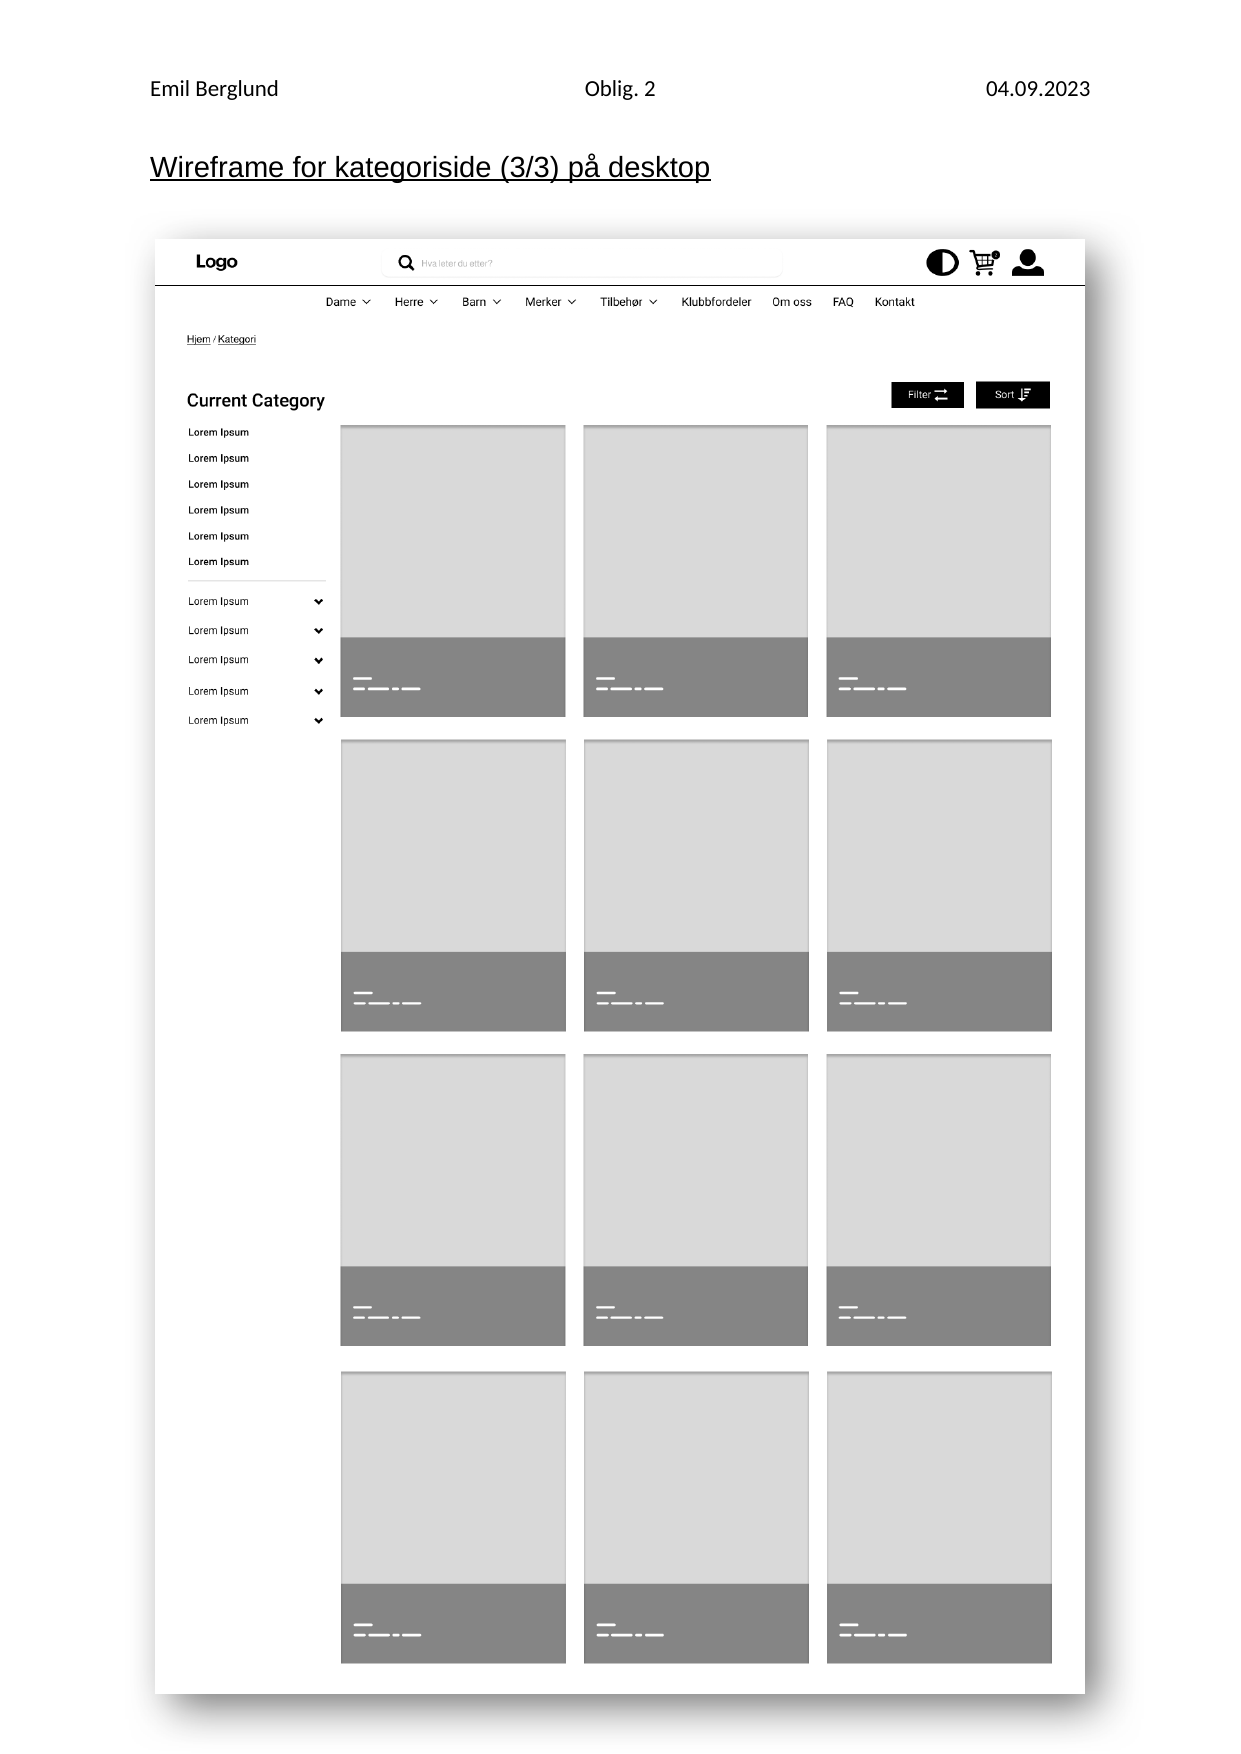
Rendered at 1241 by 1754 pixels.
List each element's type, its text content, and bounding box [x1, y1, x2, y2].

picture [155, 239, 1085, 1694]
text Wireframe for kategoriside (3/3) på desktop [150, 150, 1090, 183]
